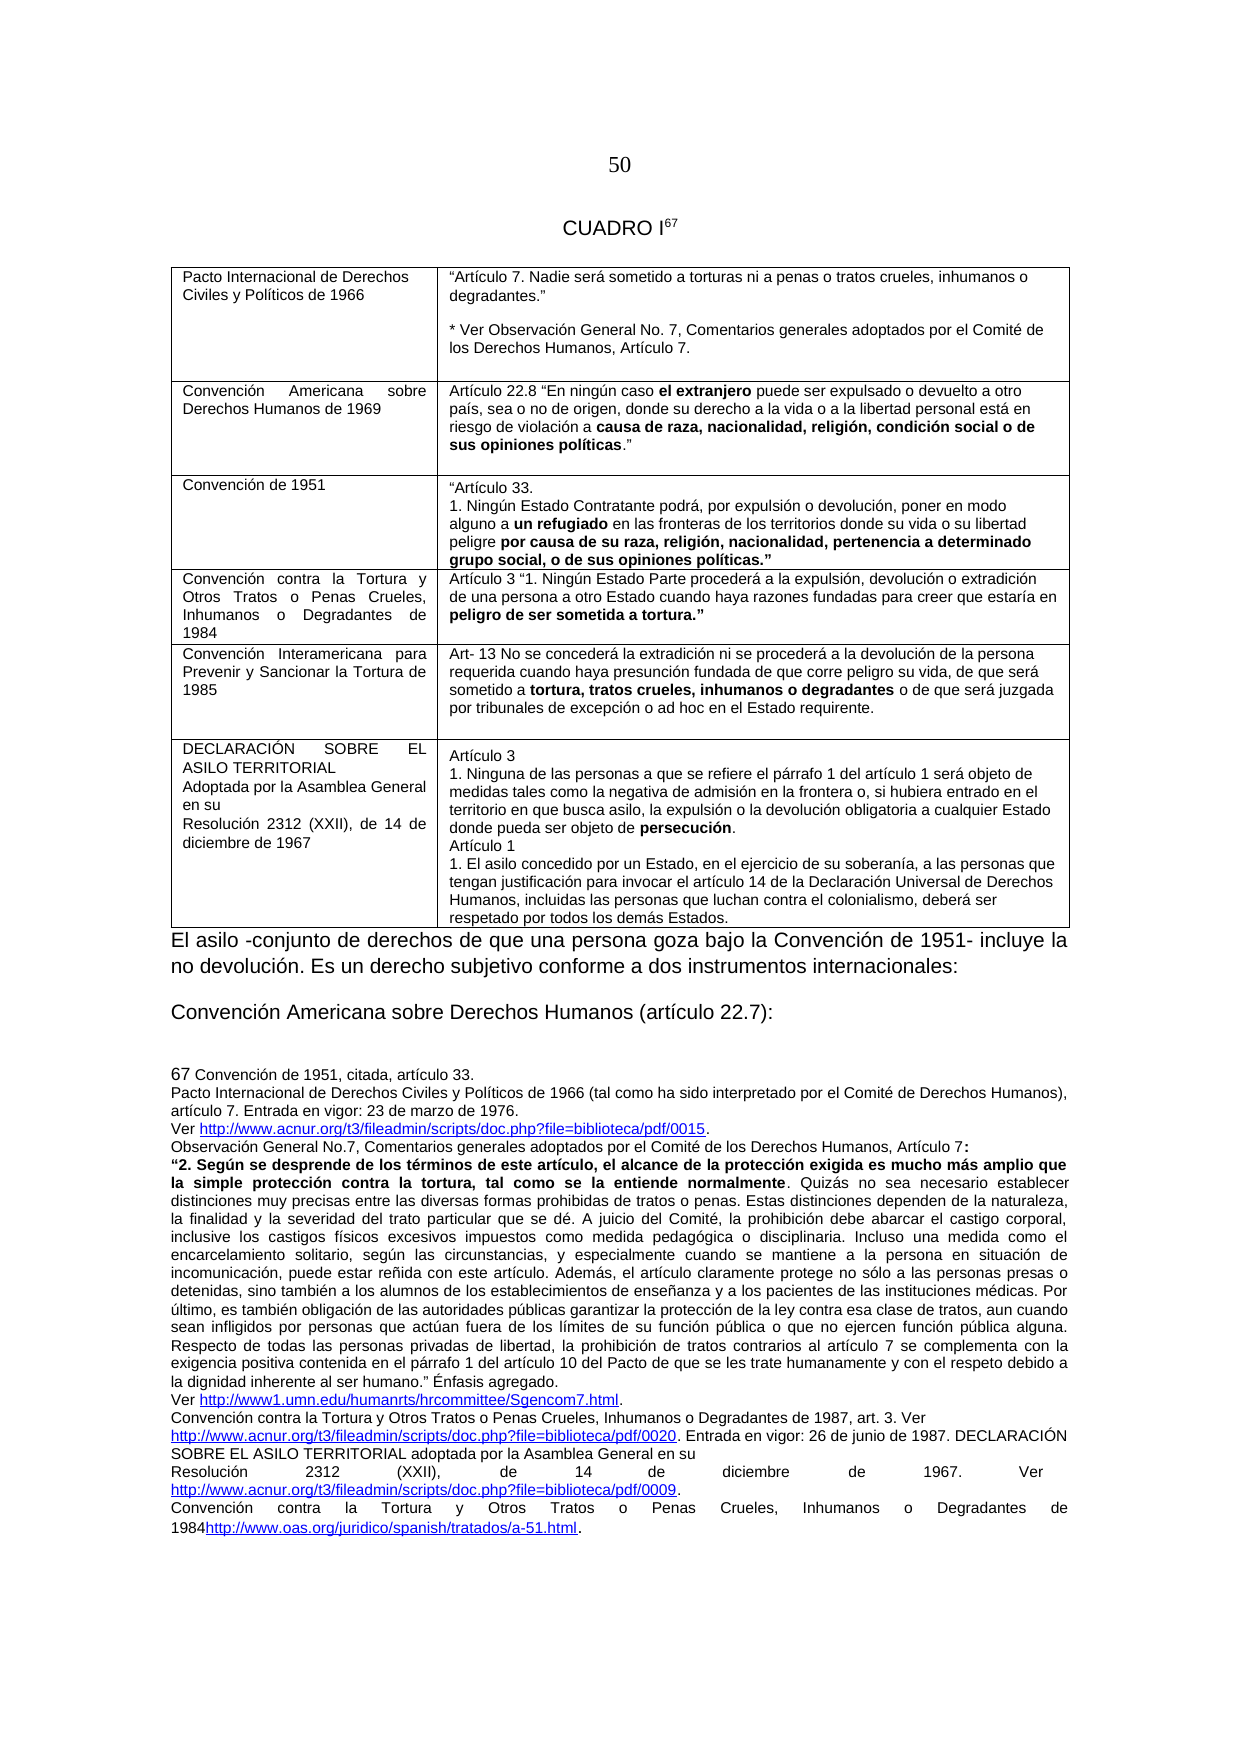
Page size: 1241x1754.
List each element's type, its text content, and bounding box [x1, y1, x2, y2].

text Convención Americana sobre Derechos Humanos (artículo 22.7): [171, 1000, 1070, 1024]
table_cell Artículo 22.8 “En ningún caso el extranjero puede ser expulsado o devuelto a otro país, sea o no de origen, donde su derecho a la vida o a la libertad personal está en riesgo de violación a causa de raza, nacionalidad, religión, condición social o de sus opiniones políticas.” [438, 382, 1069, 474]
table_cell Convención de 1951 [172, 476, 437, 568]
table_cell Artículo 3 “1. Ningún Estado Parte procederá a la expulsión, devolución o extradición de una persona a otro Estado cuando haya razones fundadas para creer que estaría en peligro de ser sometida a tortura.” [438, 570, 1069, 644]
table_cell DECLARACIÓN SOBRE EL ASILO TERRITORIAL Adoptada por la Asamblea General en su Resolución 2312 (XXII), de 14 de diciembre de 1967 [172, 740, 437, 927]
table_header “Artículo 7. Nadie será sometido a torturas ni a penas o tratos crueles, inhumanos o degradantes.” * Ver Observación General No. 7, Comentarios generales adoptados por el Comité de los Derechos Humanos, Artículo 7. [438, 268, 1069, 381]
text El asilo -conjunto de derechos de que una persona goza bajo la Convención de 1951- incluye la no devolución. Es un derecho subjetivo conforme a dos instrumentos internacionales: [171, 928, 1070, 977]
table_cell Convención Interamericana para Prevenir y Sancionar la Tortura de 1985 [172, 645, 437, 738]
table_cell “Artículo 33. 1. Ningún Estado Contratante podrá, por expulsión o devolución, poner en modo alguno a un refugiado en las fronteras de los territorios donde su vida o su libertad peligre por causa de su raza, religión, nacionalidad, pertenencia a determinado grupo social, o de sus opiniones políticas.” [438, 476, 1069, 568]
text CUADRO I [171, 216, 1070, 240]
table_cell Artículo 3 1. Ninguna de las personas a que se refiere el párrafo 1 del artículo 1 será objeto de medidas tales como la negativa de admisión en la frontera o, si hubiera entrado en el territorio en que busca asilo, la expulsión o la devolución obligatoria a cualquier Estado donde pueda ser objeto de persecución. Artículo 1 1. El asilo concedido por un Estado, en el ejercicio de su soberanía, a las personas que tengan justificación para invocar el artículo 14 de la Declaración Universal de Derechos Humanos, incluidas las personas que luchan contra el colonialismo, deberá ser respetado por todos los demás Estados. [438, 740, 1069, 927]
table_cell Art- 13 No se concederá la extradición ni se procederá a la devolución de la persona requerida cuando haya presunción fundada de que corre peligro su vida, de que será sometido a tortura, tratos crueles, inhumanos o degradantes o de que será juzgada por tribunales de excepción o ad hoc en el Estado requirente. [438, 645, 1069, 738]
table_cell Convención contra la Tortura y Otros Tratos o Penas Crueles, Inhumanos o Degradantes de 1984 [172, 570, 437, 644]
table_cell Convención Americana sobre Derechos Humanos de 1969 [172, 382, 437, 474]
table_header Pacto Internacional de Derechos Civiles y Políticos de 1966 [172, 268, 437, 381]
